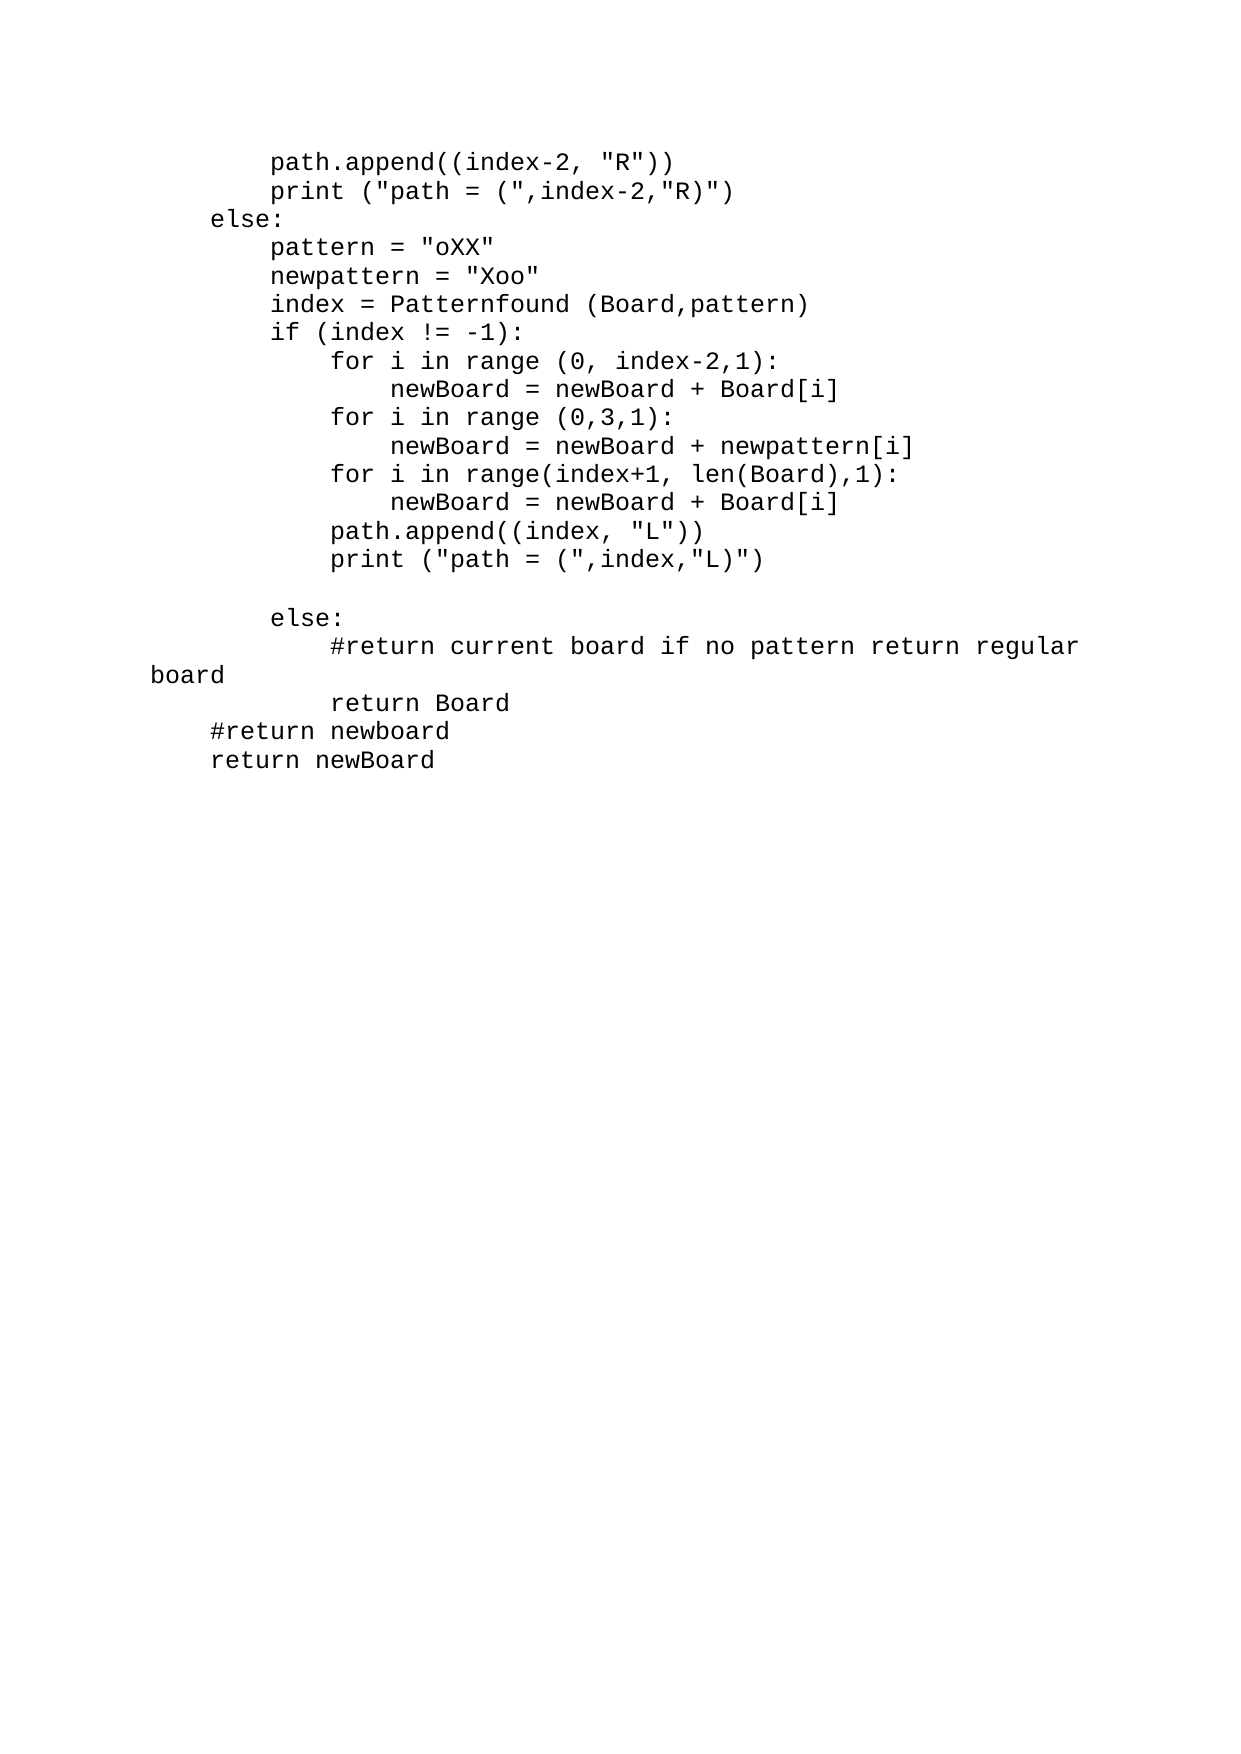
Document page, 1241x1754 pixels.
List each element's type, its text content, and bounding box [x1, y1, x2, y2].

text print ("path = (",index,"L)") [150, 547, 1090, 575]
text print ("path = (",index-2,"R)") [150, 178, 1090, 207]
text path.append((index, "L")) [150, 518, 1090, 547]
text for i in range (0, index-2,1): [150, 348, 1090, 377]
text pattern = "oXX" [150, 235, 1090, 263]
text newpattern = "Xoo" [150, 263, 1090, 292]
text for i in range(index+1, len(Board),1): [150, 462, 1090, 490]
text path.append((index-2, "R")) [150, 150, 1090, 178]
text index = Patternfound (Board,pattern) [150, 292, 1090, 320]
text return Board [150, 691, 1090, 719]
text return newBoard [150, 747, 1090, 776]
text newBoard = newBoard + Board[i] [150, 490, 1090, 518]
text #return newboard [150, 719, 1090, 747]
text else: [150, 606, 1090, 634]
text newBoard = newBoard + Board[i] [150, 377, 1090, 405]
text else: [150, 207, 1090, 235]
text for i in range (0,3,1): [150, 405, 1090, 433]
text newBoard = newBoard + newpattern[i] [150, 433, 1090, 462]
text #return current board if no pattern return regular board [150, 634, 1090, 691]
text if (index != -1): [150, 320, 1090, 348]
